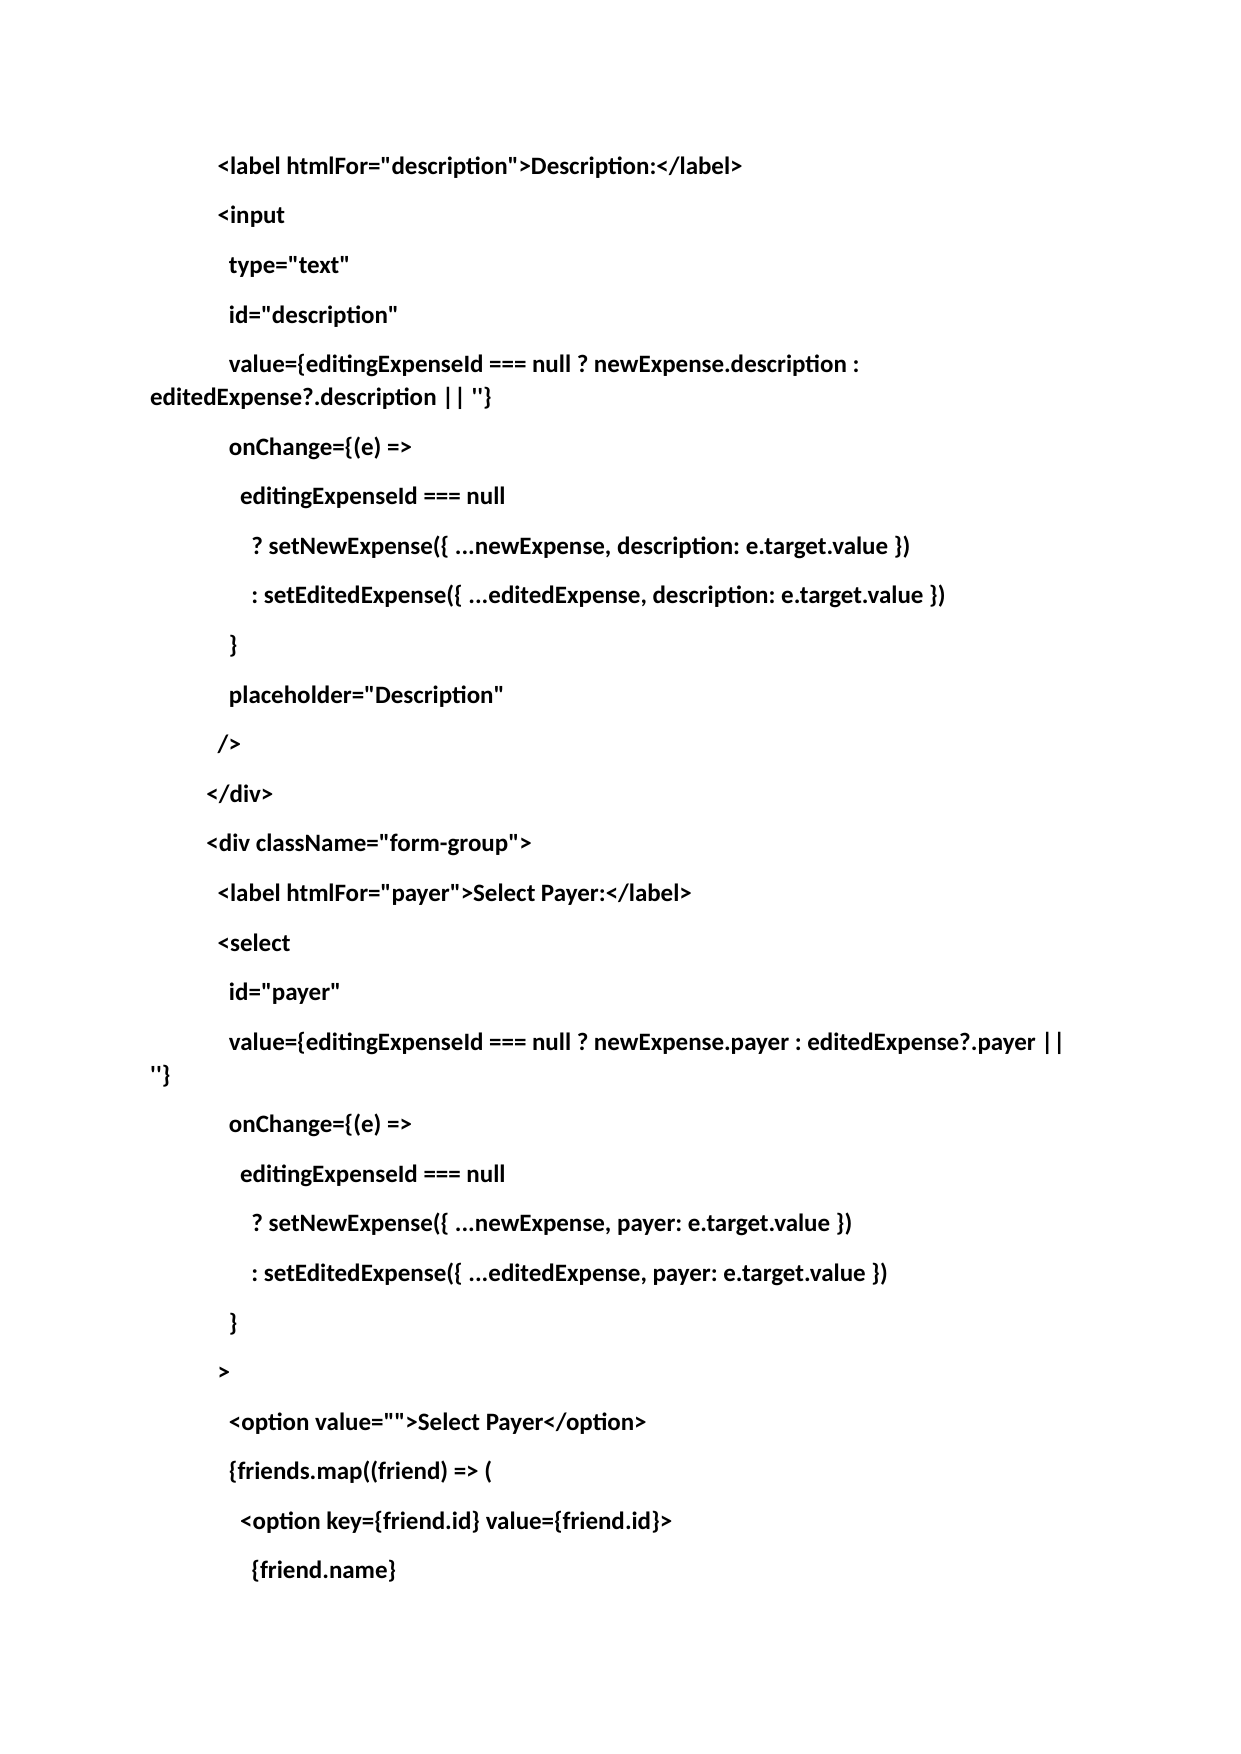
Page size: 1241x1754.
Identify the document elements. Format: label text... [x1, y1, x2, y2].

text <option key={friend.id} value={friend.id}> [150, 1505, 1090, 1536]
text <label htmlFor="description">Description:</label> [150, 150, 1090, 181]
text onChange={(e) => [150, 431, 1090, 461]
text value={editingExpenseId === null ? newExpense.description : editedExpense?.description || ''} [150, 348, 1090, 412]
text > [150, 1356, 1090, 1387]
text type="text" [150, 249, 1090, 280]
text <label htmlFor="payer">Select Payer:</label> [150, 877, 1090, 908]
text editingExpenseId === null [150, 1158, 1090, 1188]
text /> [150, 728, 1090, 759]
text id="payer" [150, 976, 1090, 1007]
text : setEditedExpense({ ...editedExpense, description: e.target.value }) [150, 579, 1090, 610]
text : setEditedExpense({ ...editedExpense, payer: e.target.value }) [150, 1257, 1090, 1288]
text onChange={(e) => [150, 1108, 1090, 1139]
text } [150, 1307, 1090, 1337]
text <option value="">Select Payer</option> [150, 1406, 1090, 1436]
text <select [150, 927, 1090, 957]
text <div className="form-group"> [150, 827, 1090, 858]
text placeholder="Description" [150, 679, 1090, 709]
text {friends.map((friend) => ( [150, 1455, 1090, 1486]
text ? setNewExpense({ ...newExpense, payer: e.target.value }) [150, 1207, 1090, 1238]
text } [150, 629, 1090, 660]
text editingExpenseId === null [150, 480, 1090, 511]
text ? setNewExpense({ ...newExpense, description: e.target.value }) [150, 530, 1090, 561]
text {friend.name} [150, 1554, 1090, 1585]
text </div> [150, 778, 1090, 808]
text <input [150, 199, 1090, 230]
text value={editingExpenseId === null ? newExpense.payer : editedExpense?.payer || ''} [150, 1026, 1090, 1089]
text id="description" [150, 299, 1090, 329]
